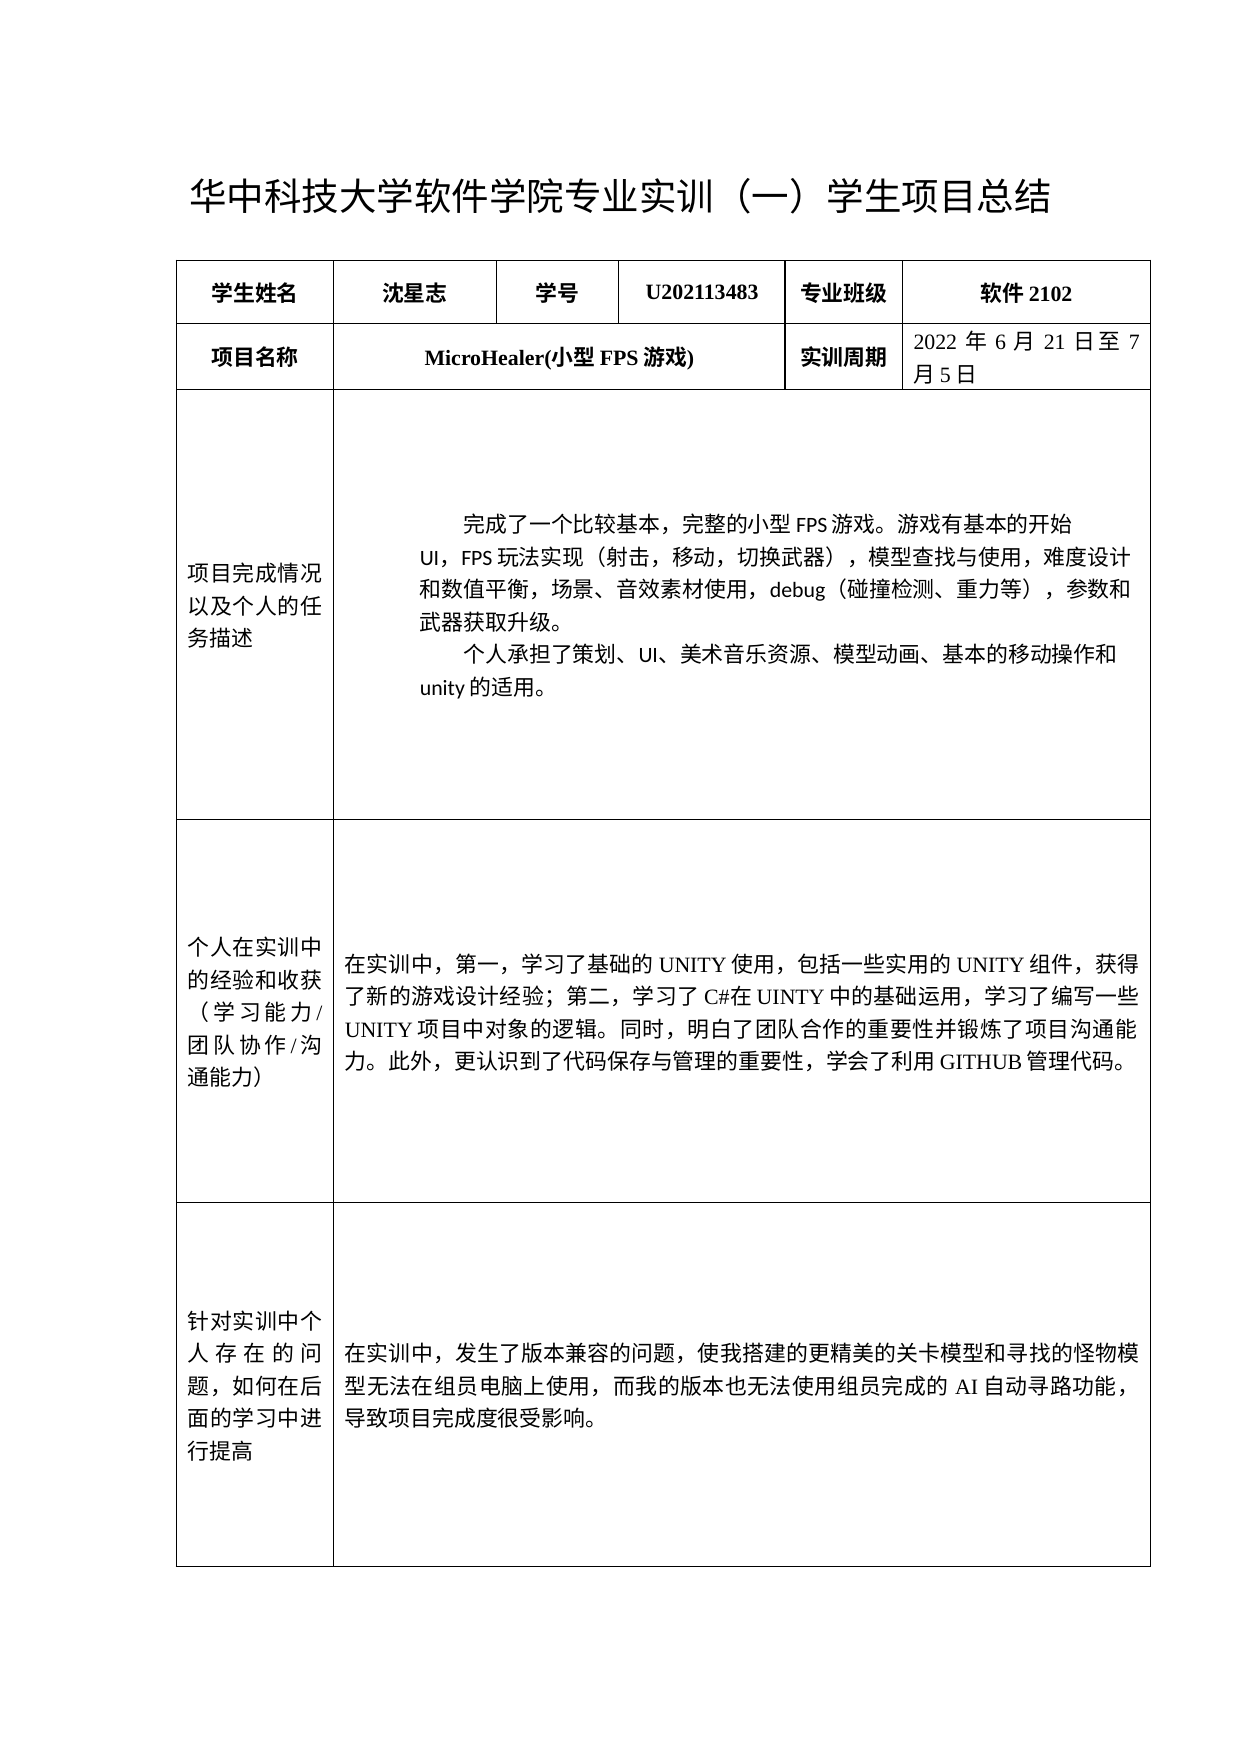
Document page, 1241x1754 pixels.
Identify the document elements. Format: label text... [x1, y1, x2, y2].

table_cell 个人在实训中的经验和收获（学习能力/团队协作/沟通能力） [177, 820, 333, 1202]
table_cell 实训周期 [786, 324, 902, 389]
table_cell 完成了一个比较基本，完整的小型FPS游戏。游戏有基本的开始UI，FPS玩法实现（射击，移动，切换武器），模型查找与使用，难度设计和数值平衡，场景、音效素材使用，debug（碰撞检测、重力等），参数和武器获取升级。 个人承担了策划、UI、美术音乐资源、模型动画、基本的移动操作和unity的适用。 [334, 390, 1150, 819]
table_cell 针对实训中个人存在的问题，如何在后面的学习中进行提高 [177, 1203, 333, 1566]
table_header 学号 [497, 261, 618, 323]
table_cell 项目完成情况以及个人的任务描述 [177, 390, 333, 819]
table_cell 2022年6月21日至7月5日 [903, 324, 1150, 389]
table_cell 在实训中，发生了版本兼容的问题，使我搭建的更精美的关卡模型和寻找的怪物模型无法在组员电脑上使用，而我的版本也无法使用组员完成的AI自动寻路功能，导致项目完成度很受影响。 [334, 1203, 1150, 1566]
table_header U202113483 [619, 261, 784, 323]
table_header 专业班级 [786, 261, 902, 323]
table_cell 在实训中，第一，学习了基础的UNITY使用，包括一些实用的UNITY组件，获得了新的游戏设计经验；第二，学习了C#在UINTY中的基础运用，学习了编写一些UNITY项目中对象的逻辑。同时，明白了团队合作的重要性并锻炼了项目沟通能力。此外，更认识到了代码保存与管理的重要性，学会了利用GITHUB管理代码。 [334, 820, 1150, 1202]
table_header 学生姓名 [177, 261, 333, 323]
table_header 软件2102 [903, 261, 1150, 323]
table_cell MicroHealer(小型FPS游戏) [334, 324, 784, 389]
table_cell 项目名称 [177, 324, 333, 389]
text 华中科技大学软件学院专业实训（一）学生项目总结 [187, 162, 1053, 227]
table_header 沈星志 [334, 261, 496, 323]
